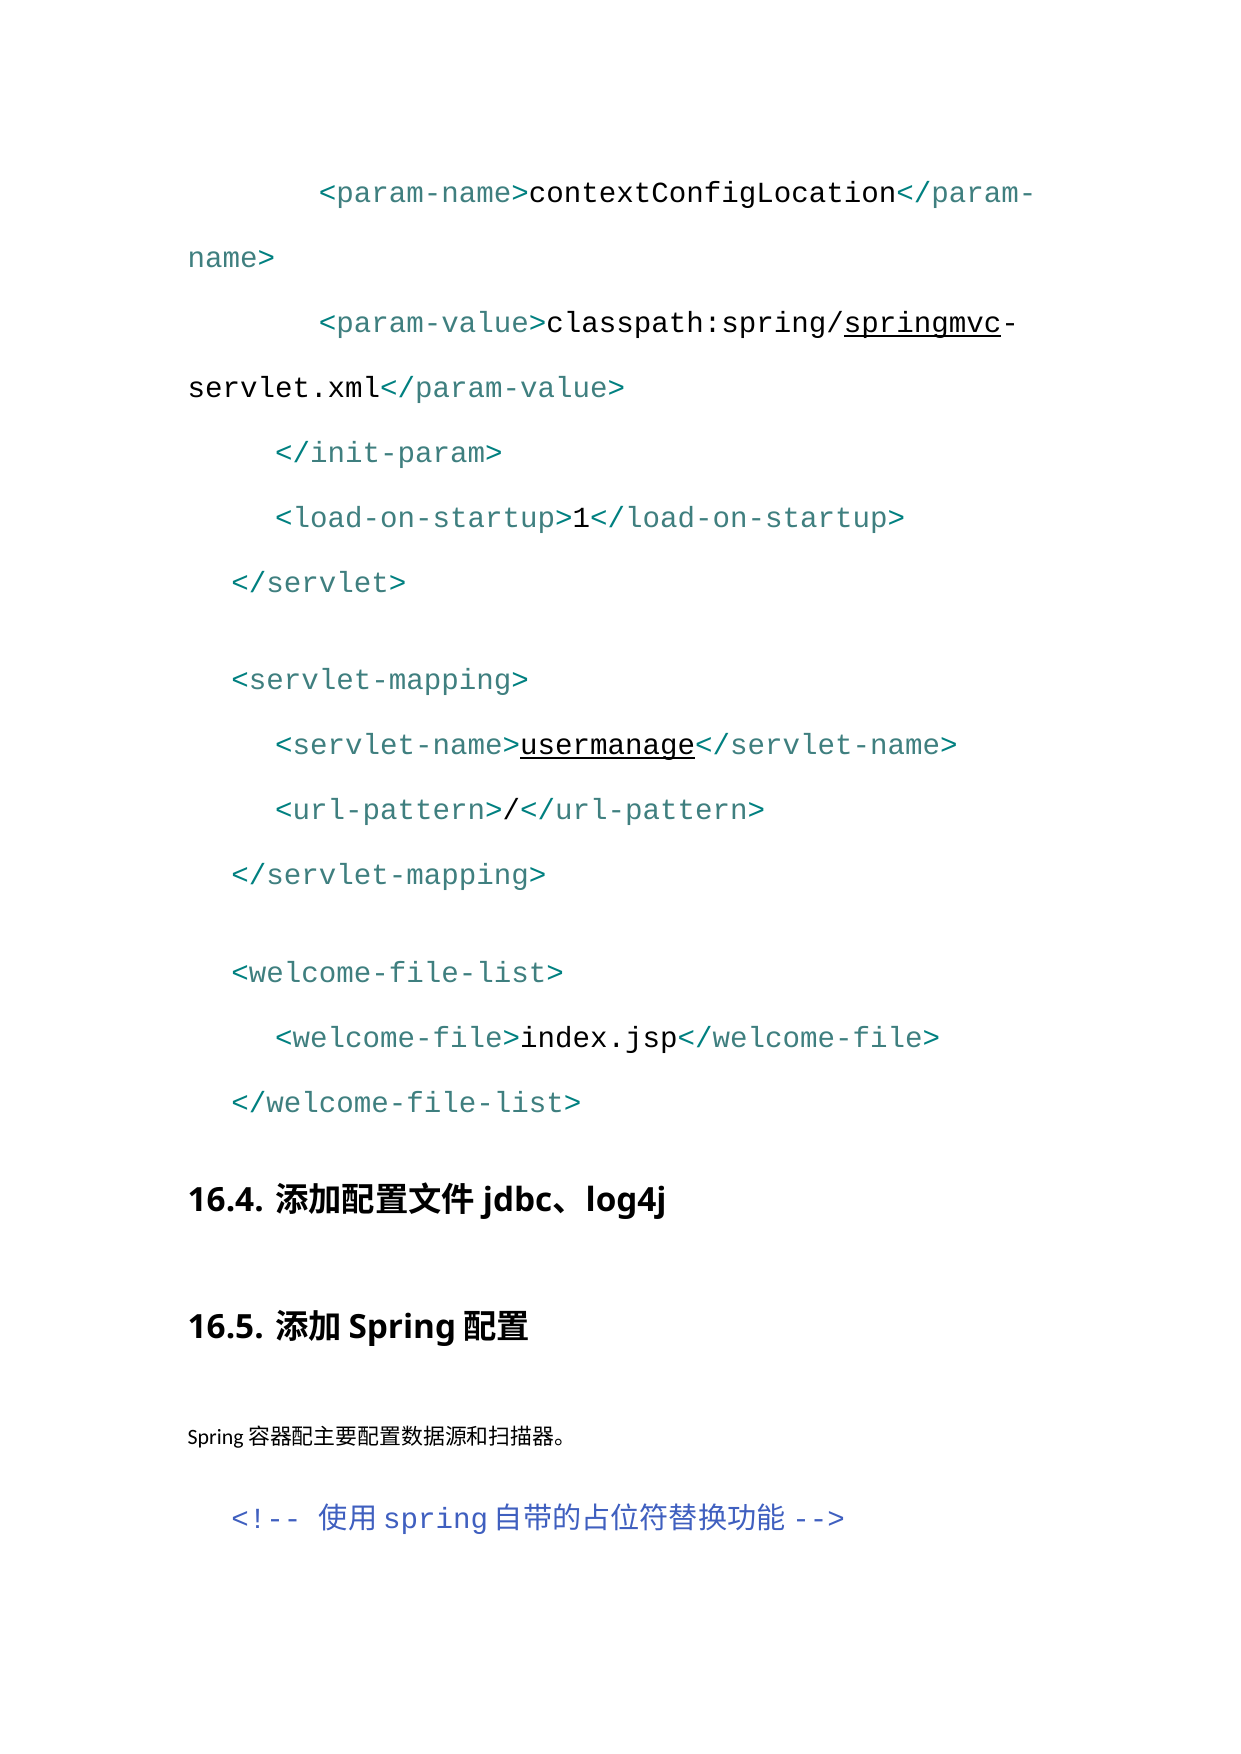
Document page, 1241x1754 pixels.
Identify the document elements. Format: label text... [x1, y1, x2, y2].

text </servlet-mapping> [187, 844, 1053, 909]
text <param-value>classpath:spring/springmvc-servlet.xml</param-value> [187, 292, 1053, 422]
text <servlet-name>usermanage</servlet-name> [187, 714, 1053, 779]
text Spring容器配主要配置数据源和扫描器。 [187, 1419, 1053, 1451]
subtitle 添加Spring配置 [187, 1291, 1053, 1356]
text <param-name>contextConfigLocation</param-name> [187, 162, 1053, 292]
text </init-param> [187, 422, 1053, 487]
text <load-on-startup>1</load-on-startup> [187, 487, 1053, 552]
subtitle 添加配置文件 jdbc、log4j [187, 1164, 1053, 1229]
text <welcome-file>index.jsp</welcome-file> [187, 1007, 1053, 1072]
text </welcome-file-list> [187, 1072, 1053, 1137]
text <!-- 使用spring自带的占位符替换功能 --> [187, 1484, 1053, 1549]
text <url-pattern>/</url-pattern> [187, 779, 1053, 844]
text <servlet-mapping> [187, 649, 1053, 714]
text </servlet> [187, 552, 1053, 617]
text <welcome-file-list> [187, 942, 1053, 1007]
